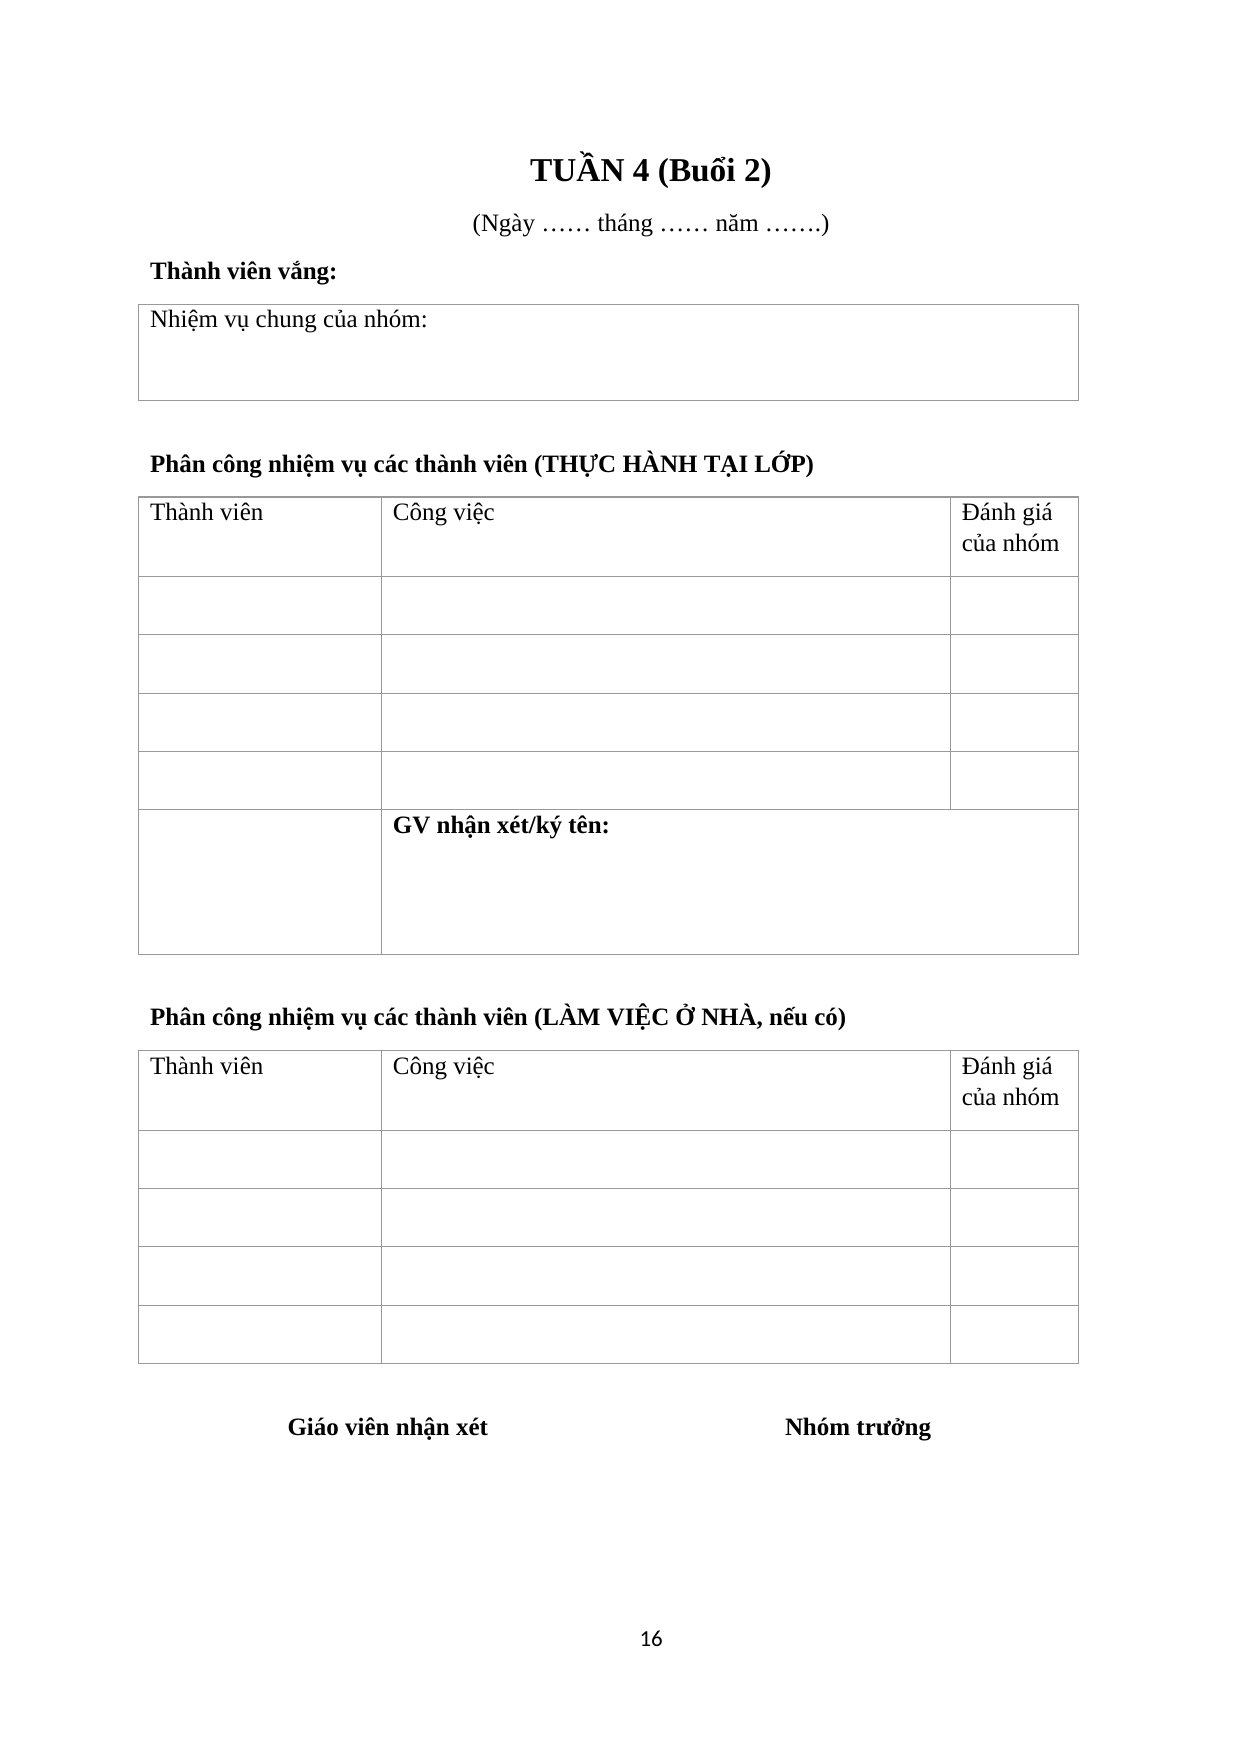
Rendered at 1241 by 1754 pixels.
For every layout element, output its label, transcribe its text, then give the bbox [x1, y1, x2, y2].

table_cell [139, 1189, 381, 1246]
table_cell [139, 694, 381, 751]
table_header Đánh giá của nhóm [951, 1051, 1078, 1129]
table_cell [951, 1189, 1078, 1246]
table_cell [139, 1247, 381, 1304]
table_cell [951, 635, 1078, 693]
table_header Giáo viên nhận xét [139, 1412, 637, 1555]
table_header Đánh giá của nhóm [951, 498, 1078, 576]
text (Ngày …… tháng …… năm …….) [150, 208, 1152, 237]
table_cell [951, 752, 1078, 809]
table_cell [382, 1247, 950, 1304]
table_cell [382, 1189, 950, 1246]
text Phân công nhiệm vụ các thành viên (THỰC HÀNH TẠI LỚP) [150, 449, 1152, 477]
table_cell [139, 1306, 381, 1363]
table_cell [951, 577, 1078, 634]
table_cell [139, 810, 381, 953]
table_header Nhiệm vụ chung của nhóm: [139, 305, 1078, 400]
table_cell GV nhận xét/ký tên: [382, 810, 1078, 953]
table_cell [951, 1131, 1078, 1188]
table_header Thành viên [139, 498, 381, 576]
table_header Công việc [382, 1051, 950, 1129]
table_cell [382, 694, 950, 751]
table_cell [139, 752, 381, 809]
table_cell [139, 1131, 381, 1188]
table_cell [951, 1247, 1078, 1304]
table_cell [951, 694, 1078, 751]
table_header Nhóm trưởng [637, 1412, 1079, 1555]
text Thành viên vắng: [150, 256, 1152, 284]
table_cell [139, 635, 381, 693]
table_header Công việc [382, 498, 950, 576]
table_cell [382, 752, 950, 809]
text TUẦN 4 (Buổi 2) [150, 150, 1152, 188]
table_cell [951, 1306, 1078, 1363]
table_cell [382, 1131, 950, 1188]
table_cell [382, 1306, 950, 1363]
table_cell [139, 577, 381, 634]
table_cell [382, 577, 950, 634]
text Phân công nhiệm vụ các thành viên (LÀM VIỆC Ở NHÀ, nếu có) [150, 1002, 1152, 1031]
table_cell [382, 635, 950, 693]
table_header Thành viên [139, 1051, 381, 1129]
